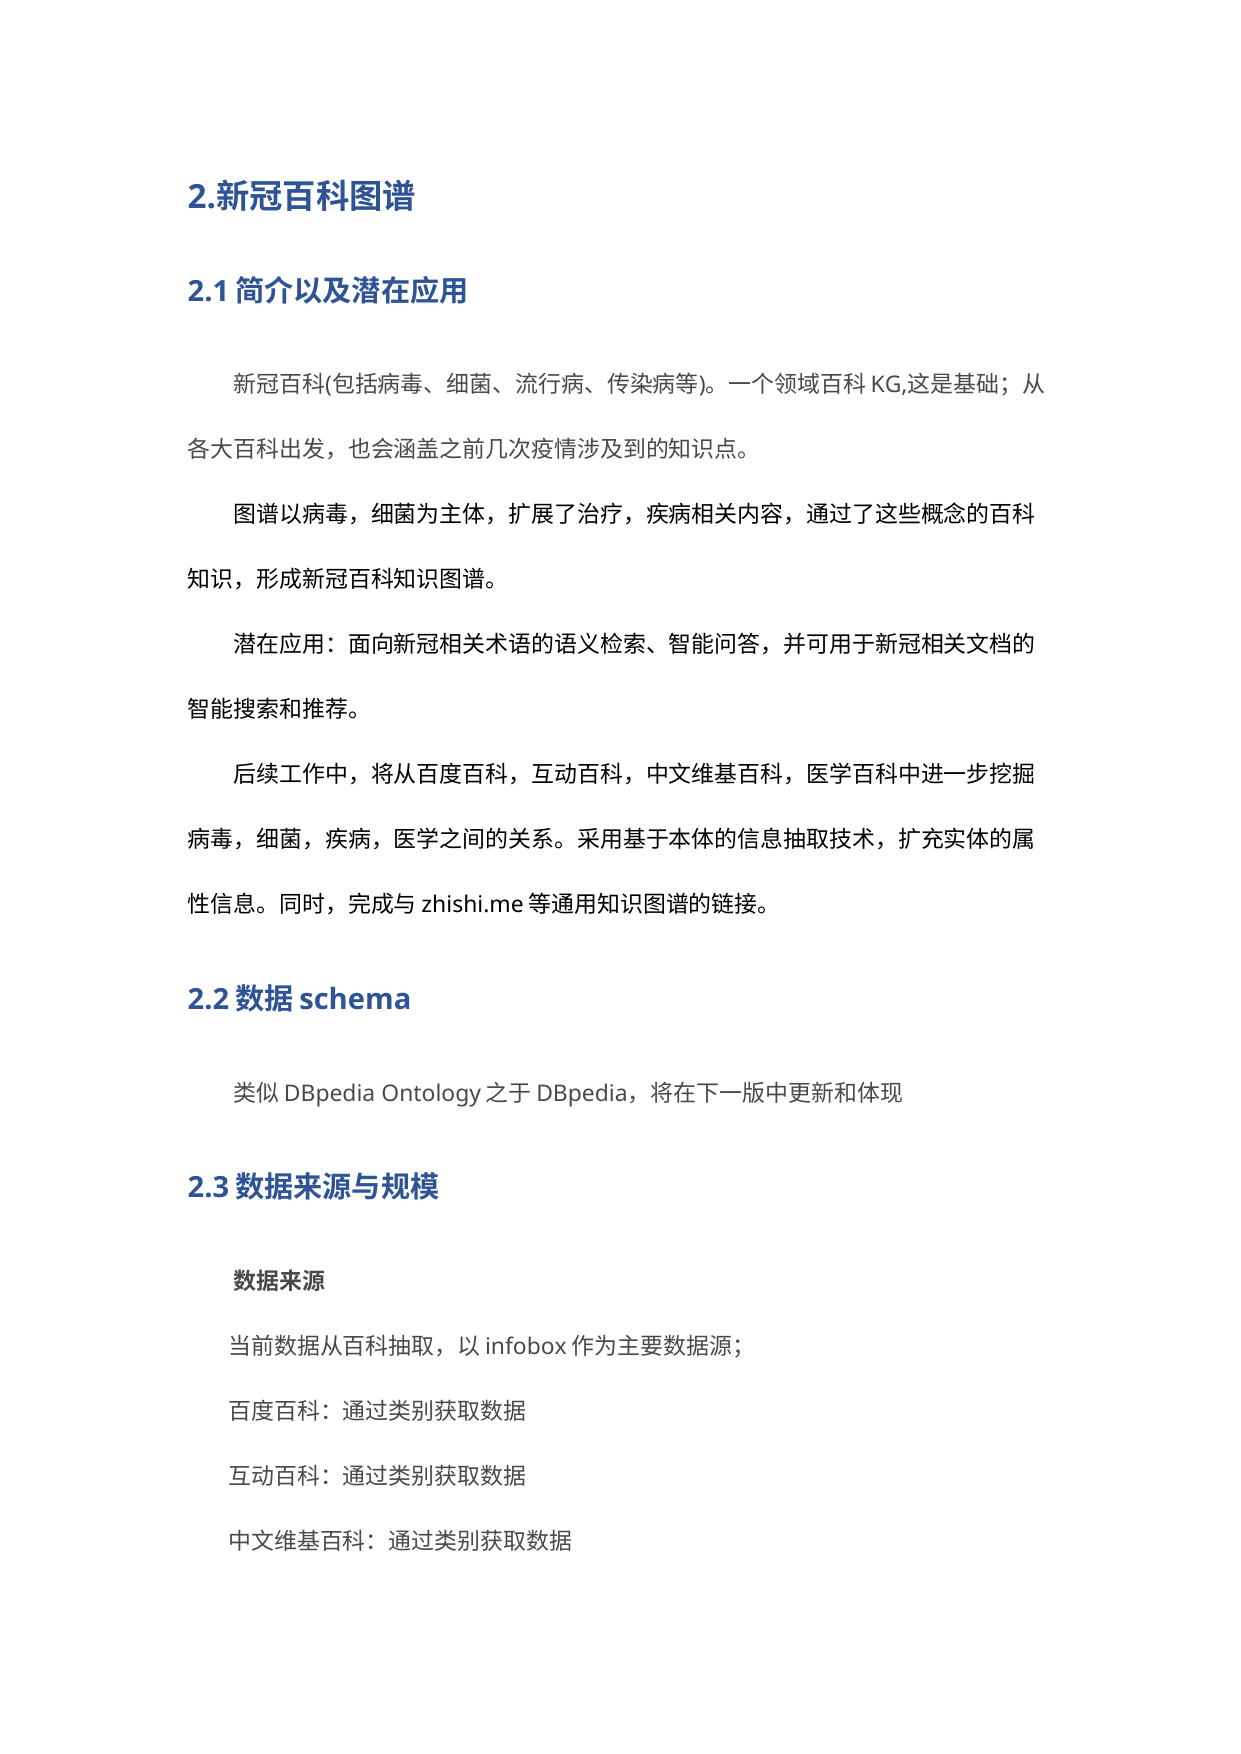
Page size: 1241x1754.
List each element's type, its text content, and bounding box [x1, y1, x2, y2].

text 图谱以病毒，细菌为主体，扩展了治疗，疾病相关内容，通过了这些概念的百科知识，形成新冠百科知识图谱。 [187, 480, 1053, 610]
text 2.1简介以及潜在应用 [187, 256, 1053, 321]
text 新冠百科(包括病毒、细菌、流行病、传染病等)。一个领域百科KG,这是基础；从各大百科出发，也会涵盖之前几次疫情涉及到的知识点。 [187, 350, 1053, 480]
text 2.3数据来源与规模 [187, 1153, 1053, 1218]
text 当前数据从百科抽取，以infobox作为主要数据源； [228, 1312, 1053, 1377]
text 百度百科：通过类别获取数据 [228, 1377, 1053, 1442]
text 中文维基百科：通过类别获取数据 [228, 1507, 1053, 1572]
text 2.2数据schema [187, 964, 1053, 1029]
text 类似DBpedia Ontology之于DBpedia，将在下一版中更新和体现 [187, 1059, 1053, 1124]
text 潜在应用：面向新冠相关术语的语义检索、智能问答，并可用于新冠相关文档的智能搜索和推荐。 [187, 610, 1053, 740]
text 后续工作中，将从百度百科，互动百科，中文维基百科，医学百科中进一步挖掘病毒，细菌，疾病，医学之间的关系。采用基于本体的信息抽取技术，扩充实体的属性信息。同时，完成与zhishi.me等通用知识图谱的链接。 [187, 740, 1053, 935]
text 互动百科：通过类别获取数据 [228, 1442, 1053, 1507]
text 2.新冠百科图谱 [187, 162, 1053, 227]
text 数据来源 [187, 1247, 1053, 1312]
